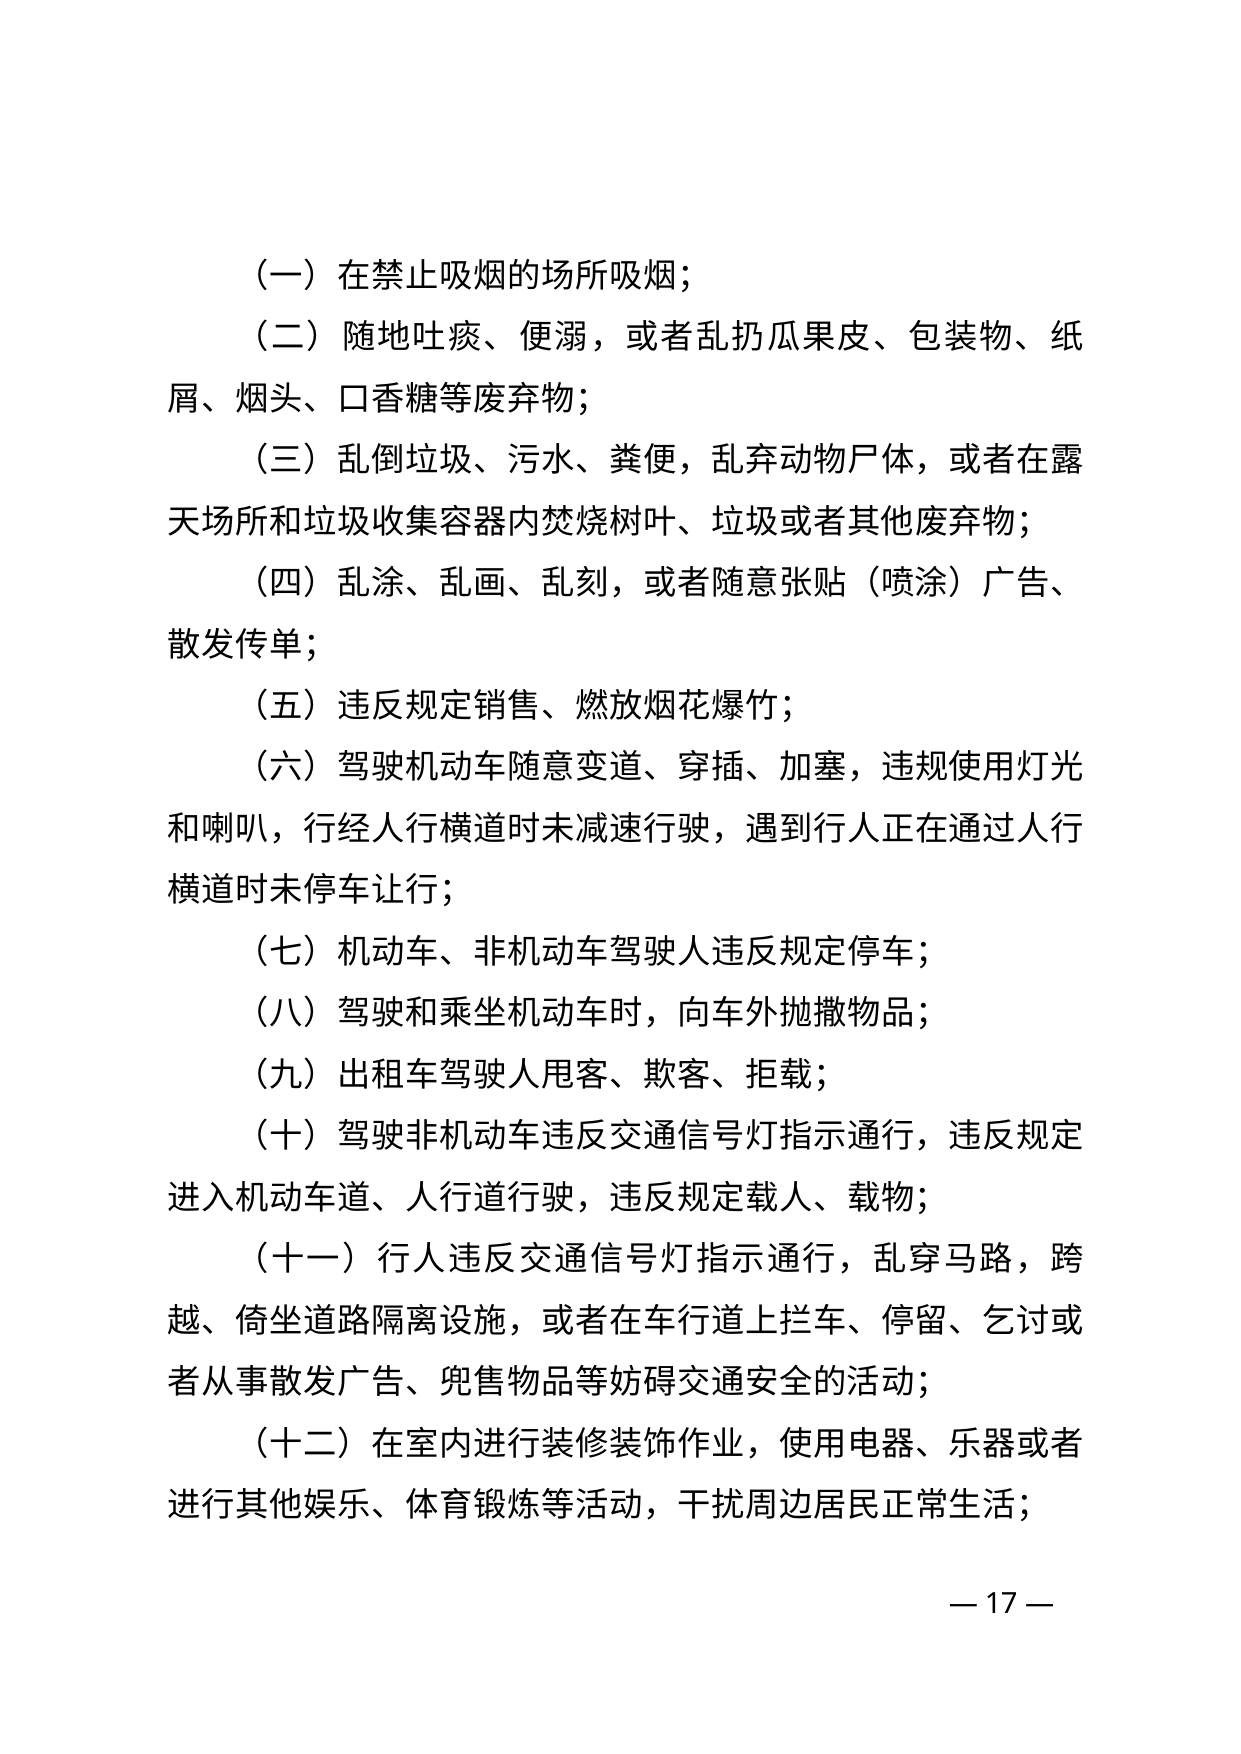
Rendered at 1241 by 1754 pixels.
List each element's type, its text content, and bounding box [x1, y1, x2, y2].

text （七）机动车、非机动车驾驶人违反规定停车； [168, 918, 1084, 979]
text （一）在禁止吸烟的场所吸烟； [168, 242, 1084, 303]
text （十）驾驶非机动车违反交通信号灯指示通行，违反规定进入机动车道、人行道行驶，违反规定载人、载物； [168, 1102, 1084, 1225]
text （三）乱倒垃圾、污水、粪便，乱弃动物尸体，或者在露天场所和垃圾收集容器内焚烧树叶、垃圾或者其他废弃物； [168, 426, 1084, 549]
text （二）随地吐痰、便溺，或者乱扔瓜果皮、包装物、纸屑、烟头、口香糖等废弃物； [168, 303, 1084, 426]
text （六）驾驶机动车随意变道、穿插、加塞，违规使用灯光和喇叭，行经人行横道时未减速行驶，遇到行人正在通过人行横道时未停车让行； [168, 734, 1084, 918]
text （九）出租车驾驶人甩客、欺客、拒载； [168, 1041, 1084, 1102]
text （五）违反规定销售、燃放烟花爆竹； [168, 672, 1084, 734]
text （四）乱涂、乱画、乱刻，或者随意张贴（喷涂）广告、散发传单； [168, 549, 1084, 672]
text （十一）行人违反交通信号灯指示通行，乱穿马路，跨越、倚坐道路隔离设施，或者在车行道上拦车、停留、乞讨或者从事散发广告、兜售物品等妨碍交通安全的活动； [168, 1225, 1084, 1410]
text （十二）在室内进行装修装饰作业，使用电器、乐器或者进行其他娱乐、体育锻炼等活动，干扰周边居民正常生活； [168, 1410, 1084, 1533]
text （八）驾驶和乘坐机动车时，向车外抛撒物品； [168, 979, 1084, 1041]
